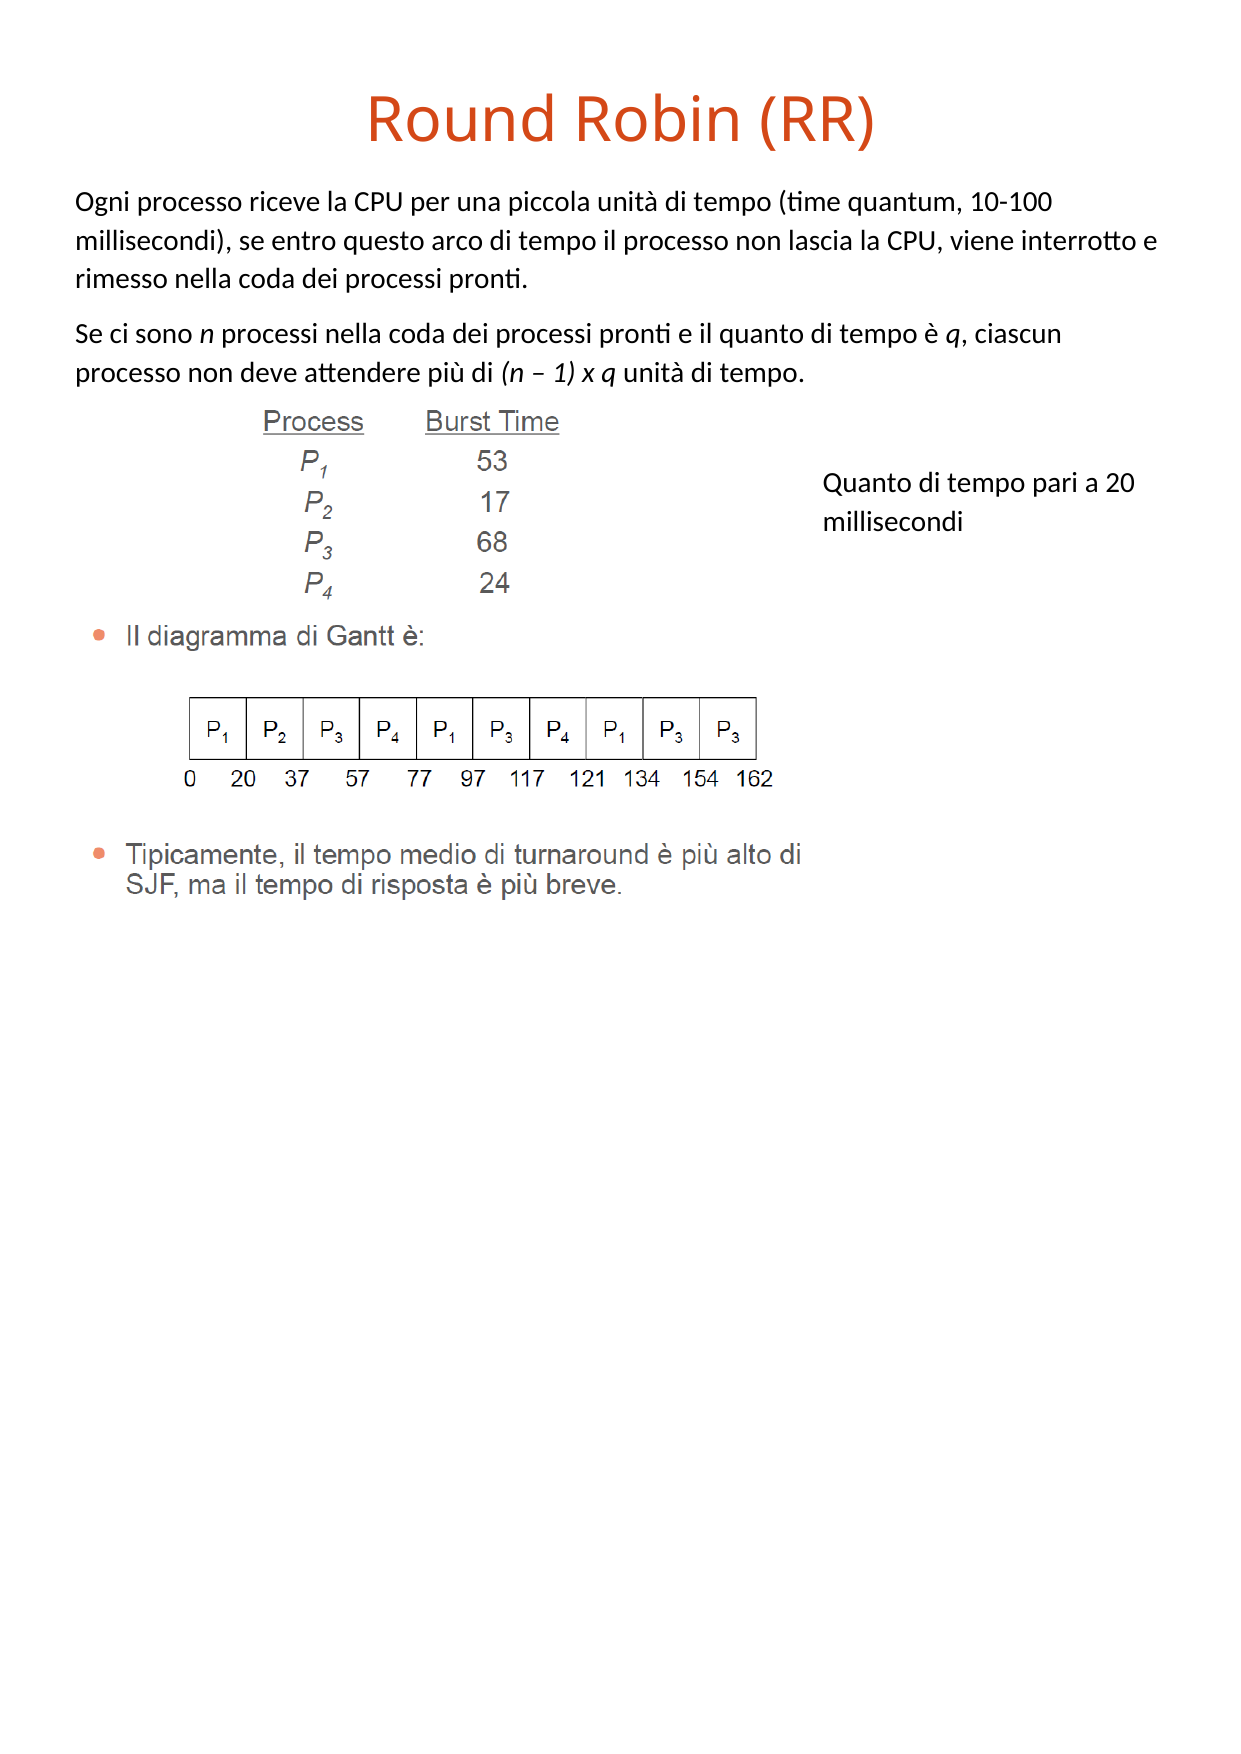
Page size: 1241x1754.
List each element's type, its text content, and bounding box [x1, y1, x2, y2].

text Round Robin (RR) [75, 75, 1165, 160]
text Se ci sono n processi nella coda dei processi pronti e il quanto di tempo è q, ciascun processo non deve attendere più di (n – 1) x q unità di tempo. [75, 316, 1165, 389]
picture [75, 409, 804, 903]
text Ogni processo riceve la CPU per una piccola unità di tempo (time quantum, 10-100 millisecondi), se entro questo arco di tempo il processo non lascia la CPU, viene interrotto e rimesso nella coda dei processi pronti. [75, 183, 1165, 296]
text Quanto di tempo pari a 20 millisecondi [804, 464, 1165, 538]
